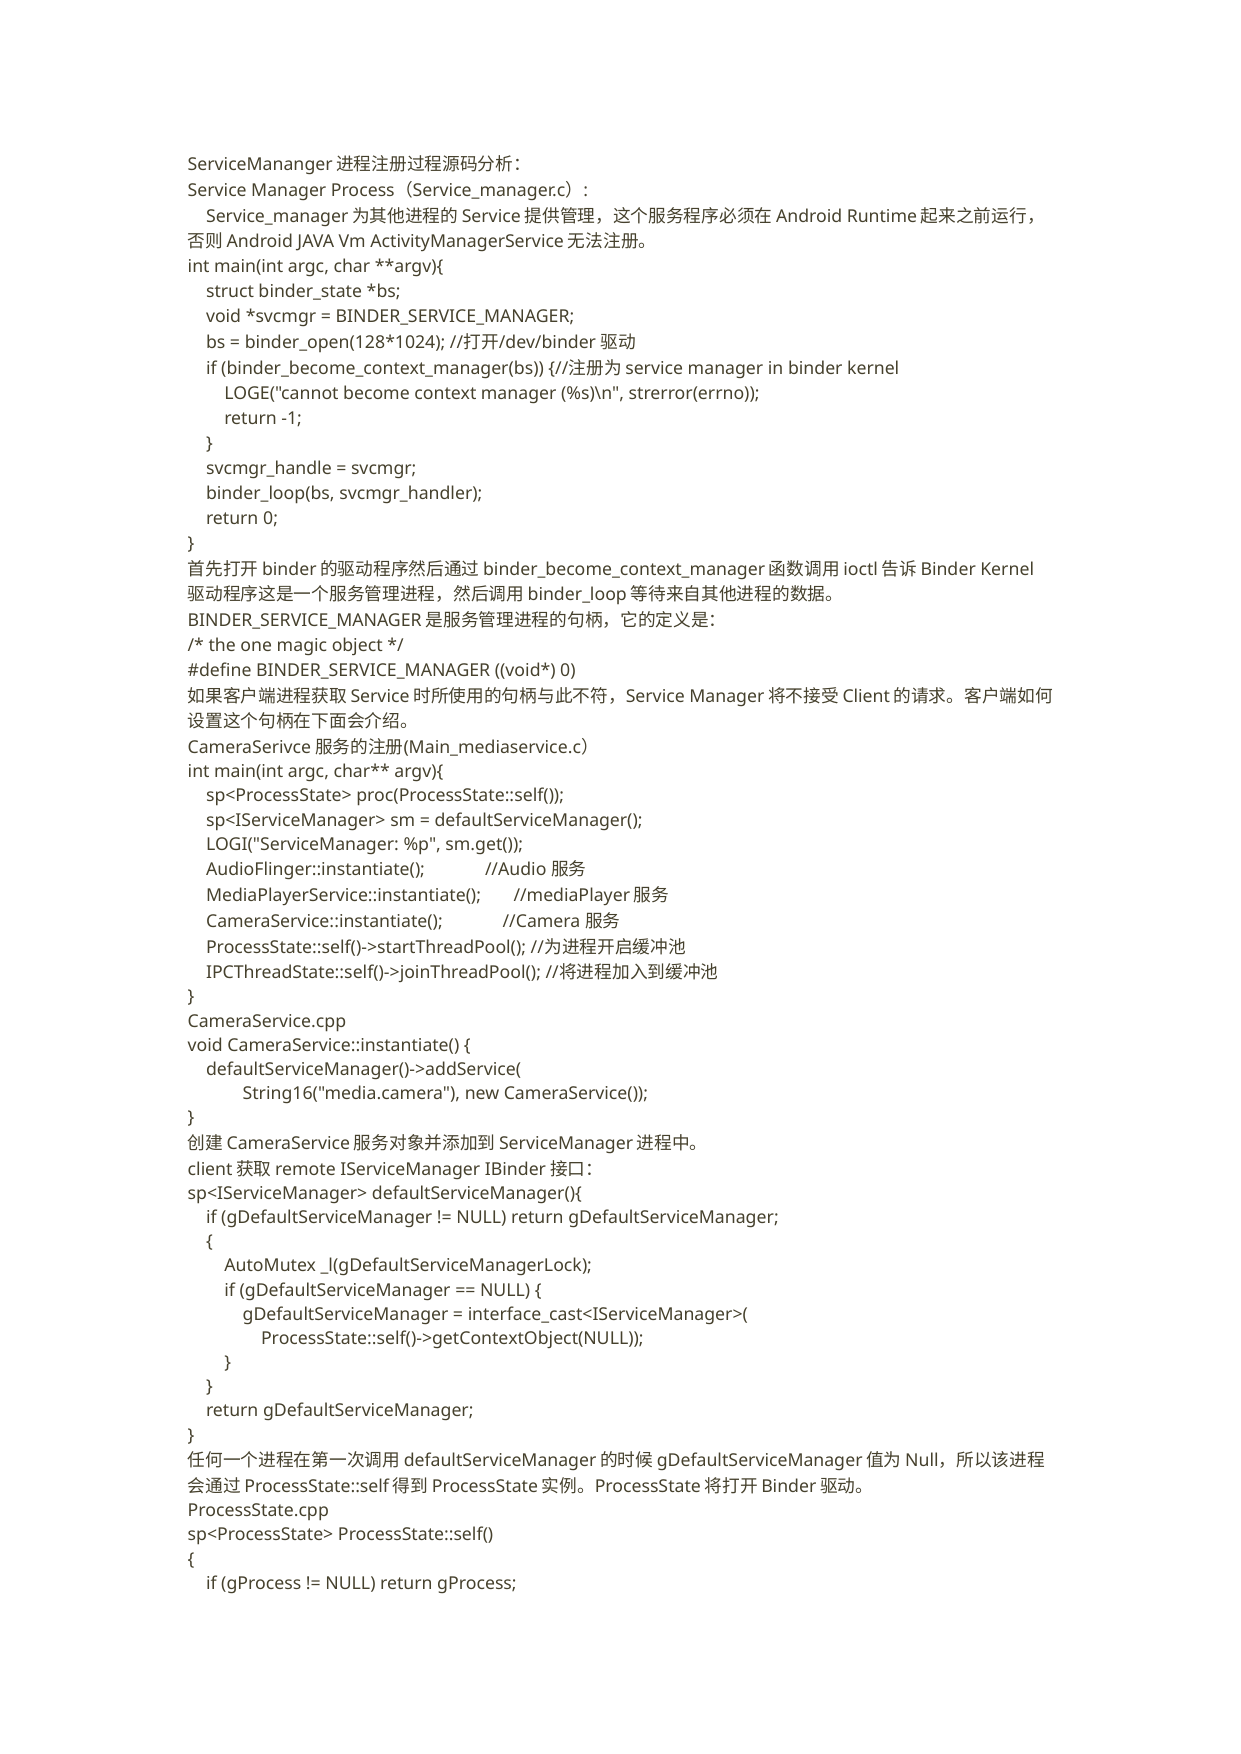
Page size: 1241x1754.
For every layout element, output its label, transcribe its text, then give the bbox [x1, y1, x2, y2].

text ServiceMananger进程注册过程源码分析： Service Manager Process（Service_manager.c）: Service_manager为其他进程的Service提供管理，这个服务程序必须在Android Runtime起来之前运行，否则Android JAVA Vm ActivityManagerService无法注册。 int main(int argc, char **argv){ struct binder_state *bs; void *svcmgr = BINDER_SERVICE_MANAGER; [187, 150, 1053, 328]
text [187, 1008, 1053, 1594]
text CameraSerivce服务的注册(Main_mediaservice.c） int main(int argc, char** argv){ sp<ProcessState> proc(ProcessState::self()); sp<IServiceManager> sm = defaultServiceManager(); LOGI("ServiceManager: %p", sm.get()); AudioFlinger::instantiate(); //Audio 服务 MediaPlayerService::instantiate(); //mediaPlayer服务 CameraService::instantiate(); //Camera 服务 ProcessState::self()->startThreadPool(); //为进程开启缓冲池 IPCThreadState::self()->joinThreadPool(); //将进程加入到缓冲池 } [187, 733, 1053, 1008]
text bs = binder_open(128*1024); //打开/dev/binder 驱动 [187, 328, 1053, 354]
text if (binder_become_context_manager(bs)) {//注册为service manager in binder kernel LOGE("cannot become context manager (%s)\n", strerror(errno)); return -1; } svcmgr_handle = svcmgr; binder_loop(bs, svcmgr_handler); return 0; } 首先打开binder的驱动程序然后通过binder_become_context_manager函数调用ioctl告诉Binder Kernel驱动程序这是一个服务管理进程，然后调用binder_loop等待来自其他进程的数据。BINDER_SERVICE_MANAGER是服务管理进程的句柄，它的定义是： /* the one magic object */ #define BINDER_SERVICE_MANAGER ((void*) 0) 如果客户端进程获取Service时所使用的句柄与此不符，Service Manager将不接受Client的请求。客户端如何设置这个句柄在下面会介绍。 [187, 354, 1053, 733]
